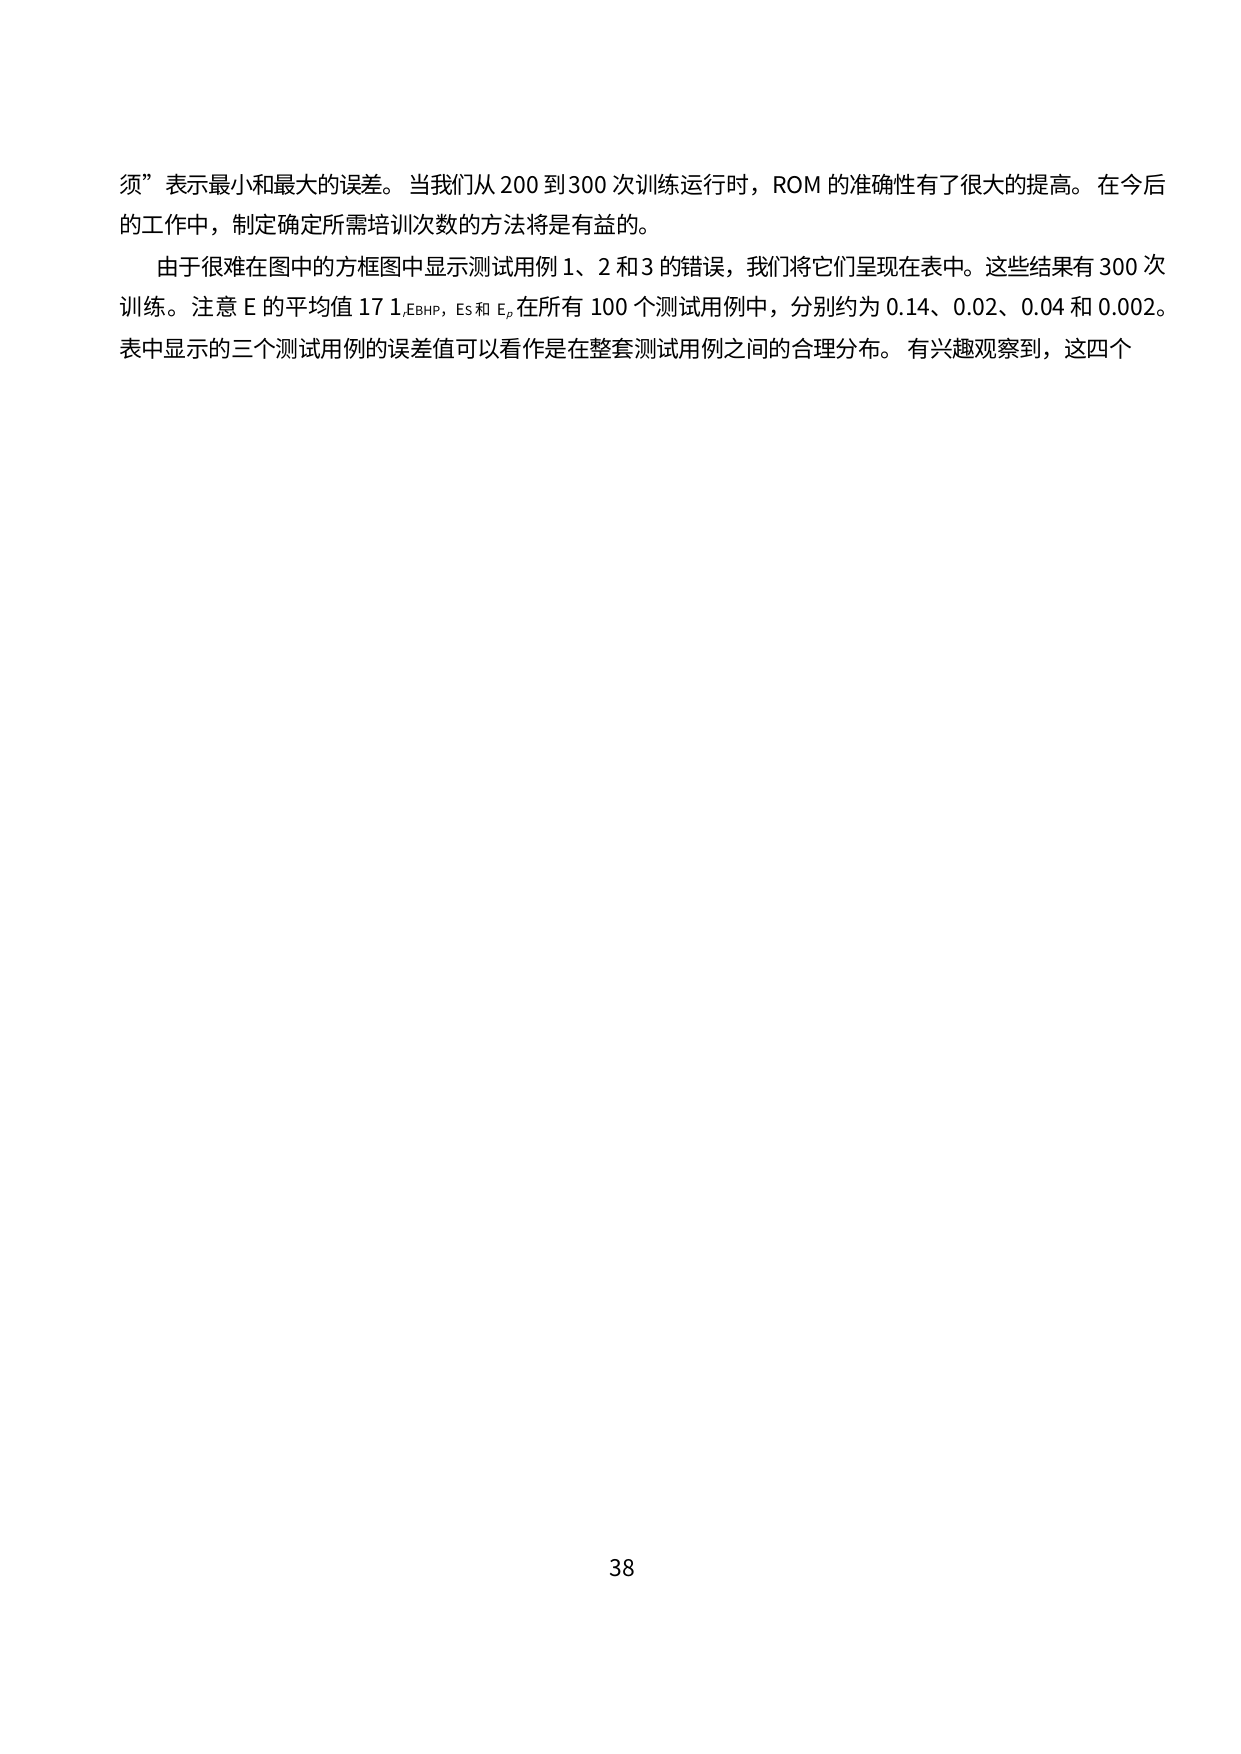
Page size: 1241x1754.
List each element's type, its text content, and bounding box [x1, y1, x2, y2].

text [119, 167, 1170, 240]
text 由于很难在图中的方框图中显示测试用例 1、2 和 3 的错误，我们将它们呈现在表中。这些结果有 300 次训练。注意E 的平均值 17 1rEBHP，ES 和Ep 在所有 100 个测试用例中，分别约为 0.14、0.02、0.04 和 0.002。表中显示的三个测试用例的误差值可以看作是在整套测试用例之间的合理分布。 有兴趣观察到，这四个 [119, 247, 1175, 364]
